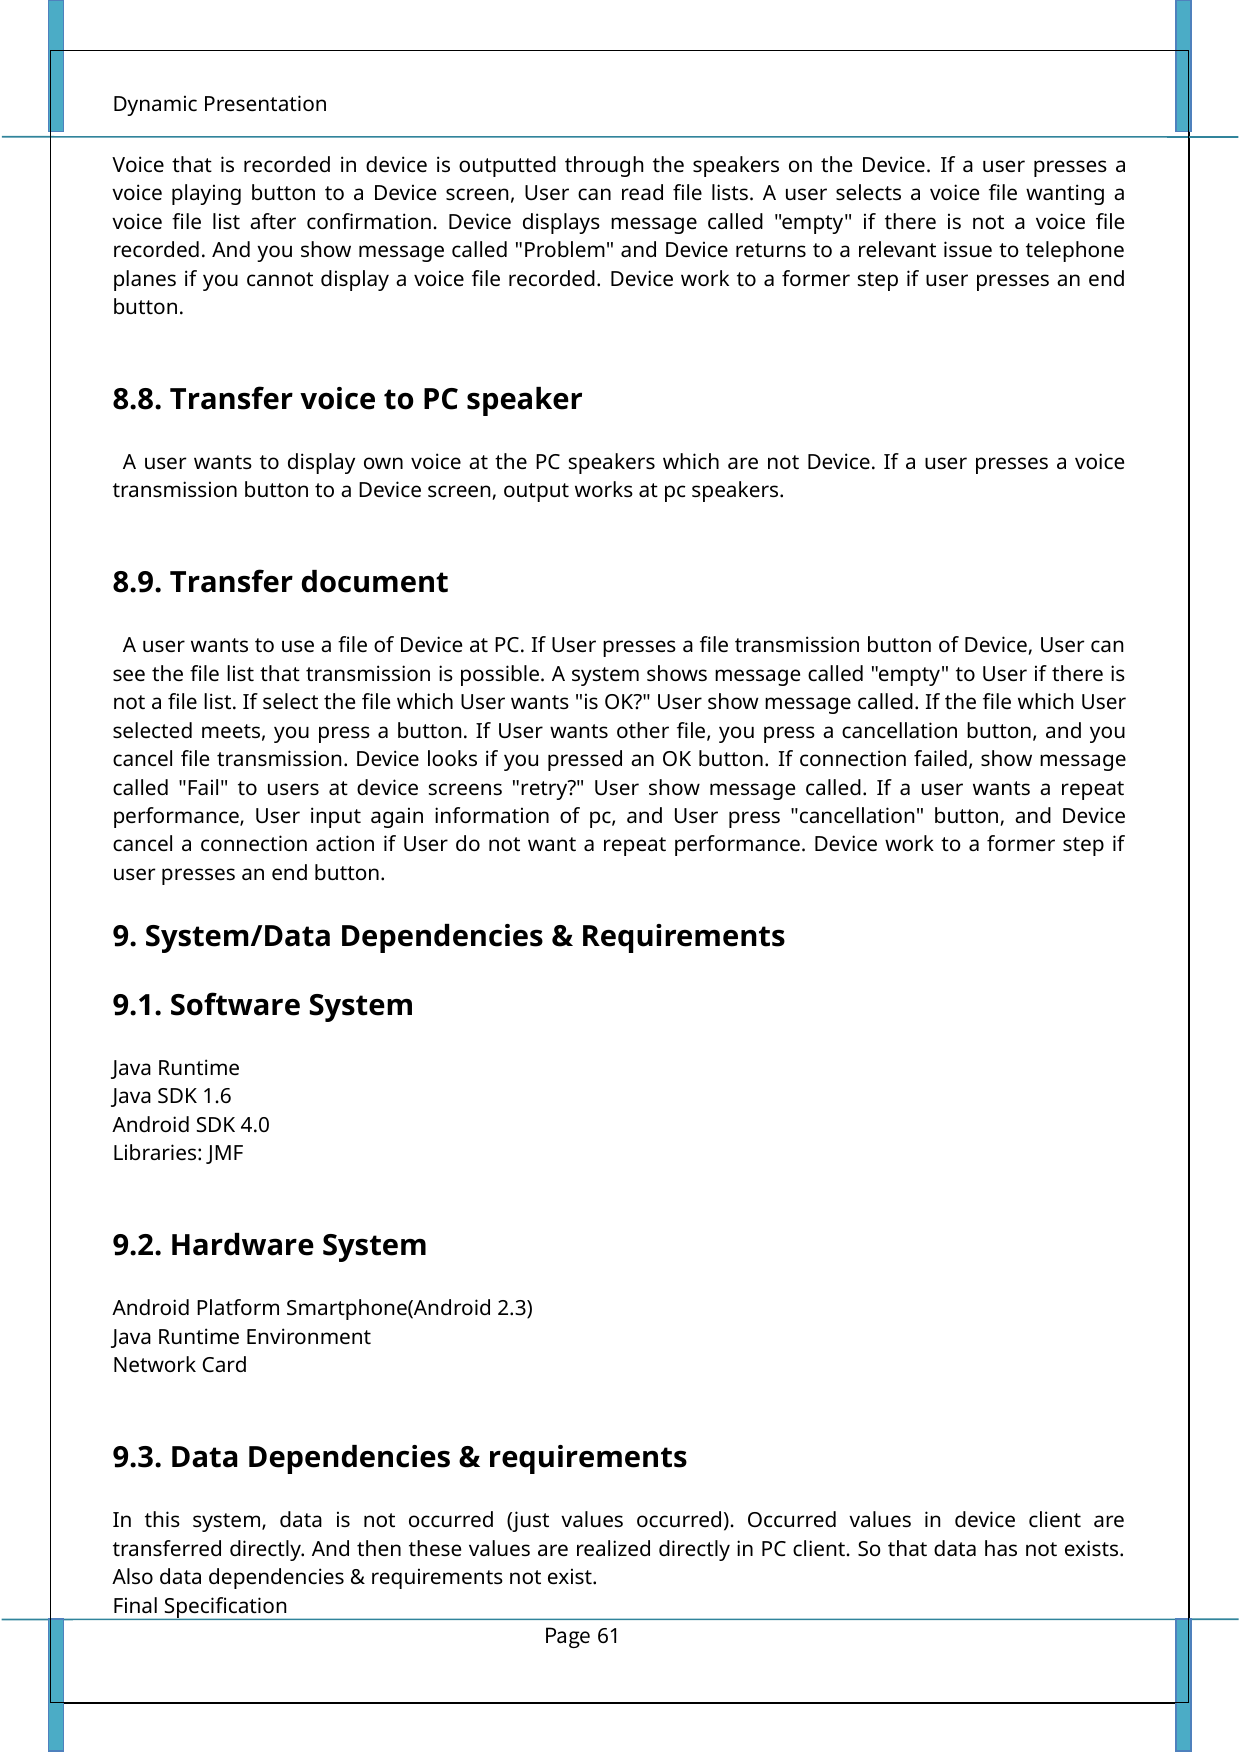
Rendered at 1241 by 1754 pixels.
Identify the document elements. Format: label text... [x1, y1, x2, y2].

text Java SDK 1.6 [112, 1082, 1127, 1110]
text Voice that is recorded in device is outputted through the speakers on the Device. If a user presses a voice playing button to a Device screen, User can read file lists. A user selects a voice file wanting a voice file list after confirmation. Device displays message called "empty" if there is not a voice file recorded. And you show message called "Problem" and Device returns to a relevant issue to telephone planes if you cannot display a voice file recorded. Device work to a former step if user presses an end button. [112, 150, 1127, 321]
text In this system, data is not occurred (just values occurred). Occurred values in device client are transferred directly. And then these values are realized directly in PC client. So that data has not exists. Also data dependencies & requirements not exist. [112, 1505, 1127, 1591]
text Java Runtime [112, 1053, 1127, 1082]
subtitle 9.3. Data Dependencies & requirements [112, 1436, 1127, 1476]
subtitle 9. System/Data Dependencies & Requirements [112, 916, 1127, 955]
subtitle 9.2. Hardware System [112, 1224, 1127, 1264]
subtitle 8.8. Transfer voice to PC speaker [112, 378, 1127, 418]
text Android SDK 4.0 [112, 1110, 1127, 1138]
subtitle 8.9. Transfer document [112, 562, 1127, 601]
text Android Platform Smartphone(Android 2.3) [112, 1293, 1127, 1322]
text Libraries: JMF [112, 1138, 1127, 1167]
text Network Card [112, 1350, 1127, 1379]
text Java Runtime Environment [112, 1322, 1127, 1350]
subtitle 9.1. Software System [112, 984, 1127, 1024]
text A user wants to use a file of Device at PC. If User presses a file transmission button of Device, User can see the file list that transmission is possible. A system shows message called "empty" to User if there is not a file list. If select the file which User wants "is OK?" User show message called. If the file which User selected meets, you press a button. If User wants other file, you press a cancellation button, and you cancel file transmission. Device looks if you pressed an OK button. If connection failed, show message called "Fail" to users at device screens "retry?" User show message called. If a user wants a repeat performance, User input again information of pc, and User press "cancellation" button, and Device cancel a connection action if User do not want a repeat performance. Device work to a former step if user presses an end button. [112, 630, 1127, 886]
text A user wants to display own voice at the PC speakers which are not Device. If a user presses a voice transmission button to a Device screen, output works at pc speakers. [112, 447, 1127, 504]
